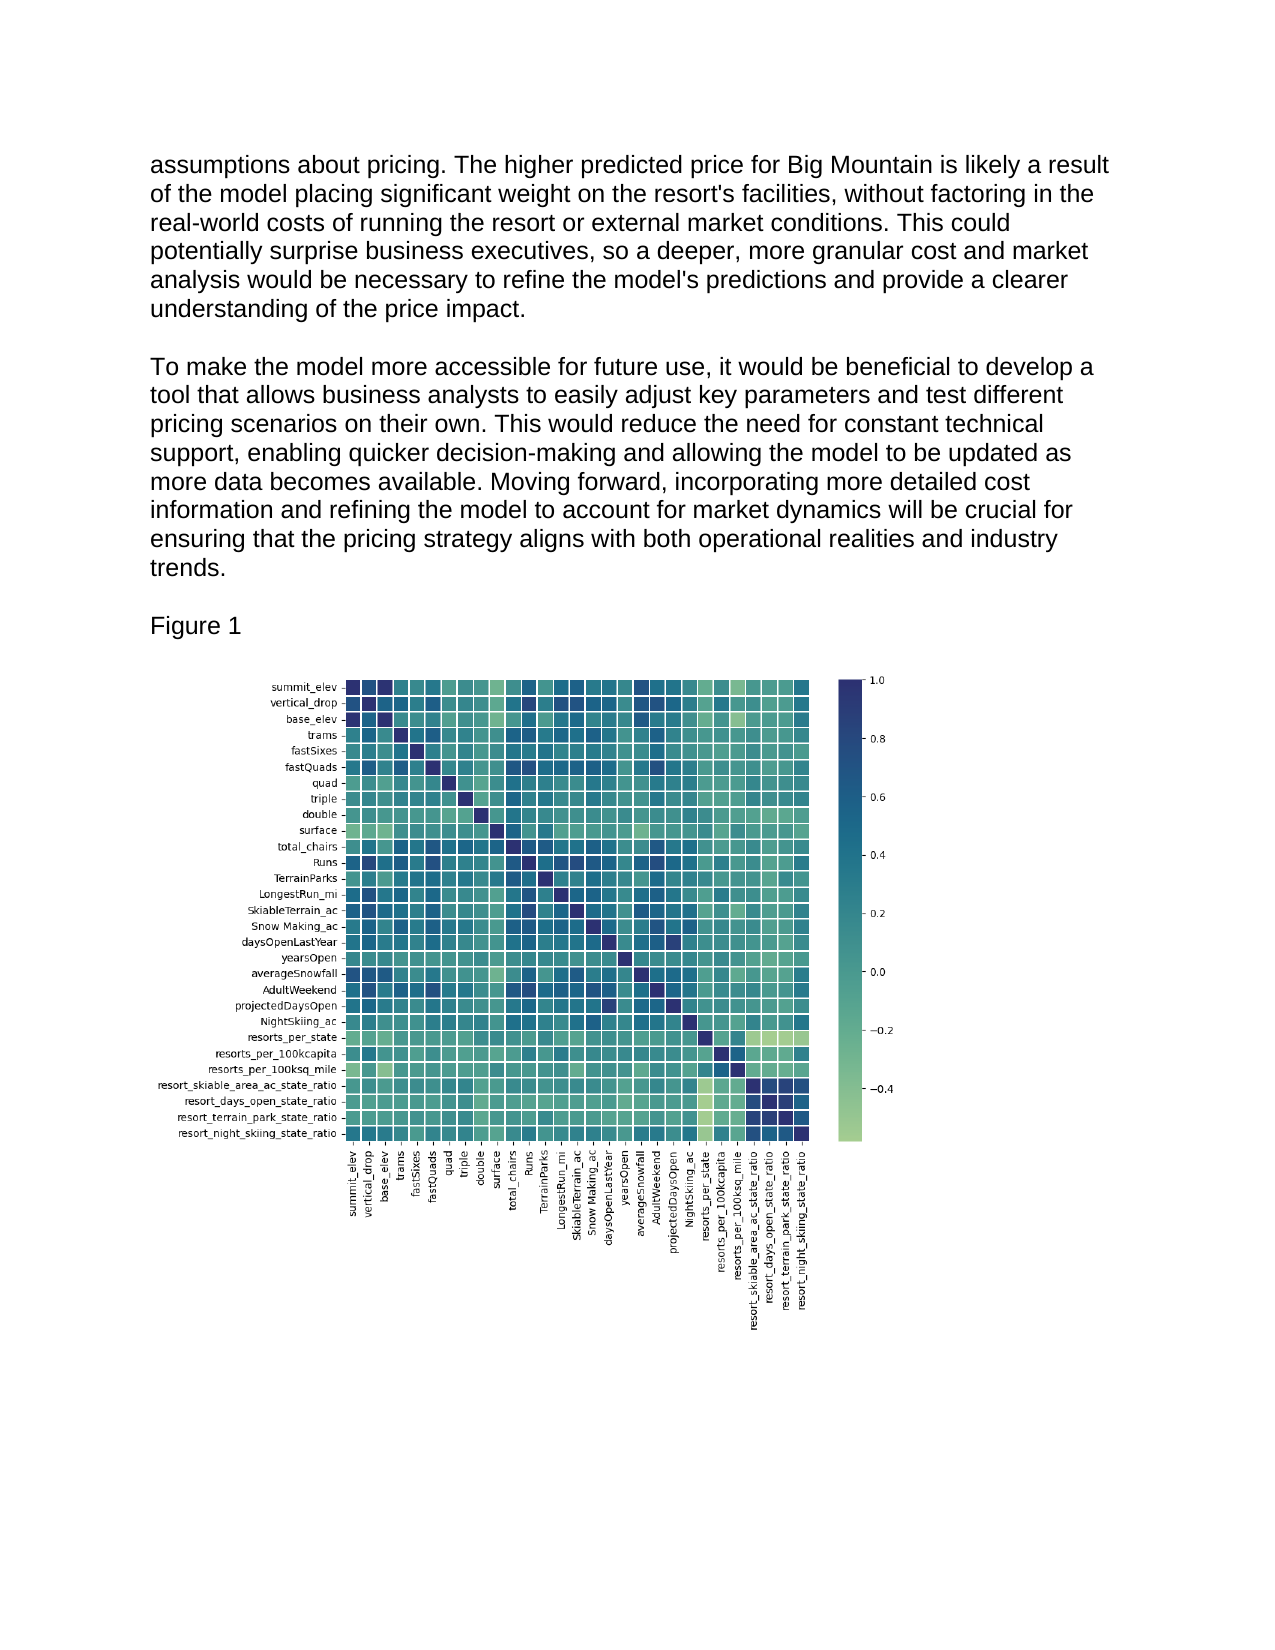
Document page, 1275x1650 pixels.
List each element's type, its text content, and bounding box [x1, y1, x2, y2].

text To make the model more accessible for future use, it would be beneficial to develop a tool that allows business analysts to easily adjust key parameters and test different pricing scenarios on their own. This would reduce the need for constant technical support, enabling quicker decision-making and allowing the model to be updated as more data becomes available. Moving forward, incorporating more detailed cost information and refining the model to account for market dynamics will be crucial for ensuring that the pricing strategy aligns with both operational realities and industry trends. [150, 352, 1125, 582]
picture [150, 668, 901, 1336]
text Figure 1 [150, 611, 1125, 639]
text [150, 150, 1125, 322]
